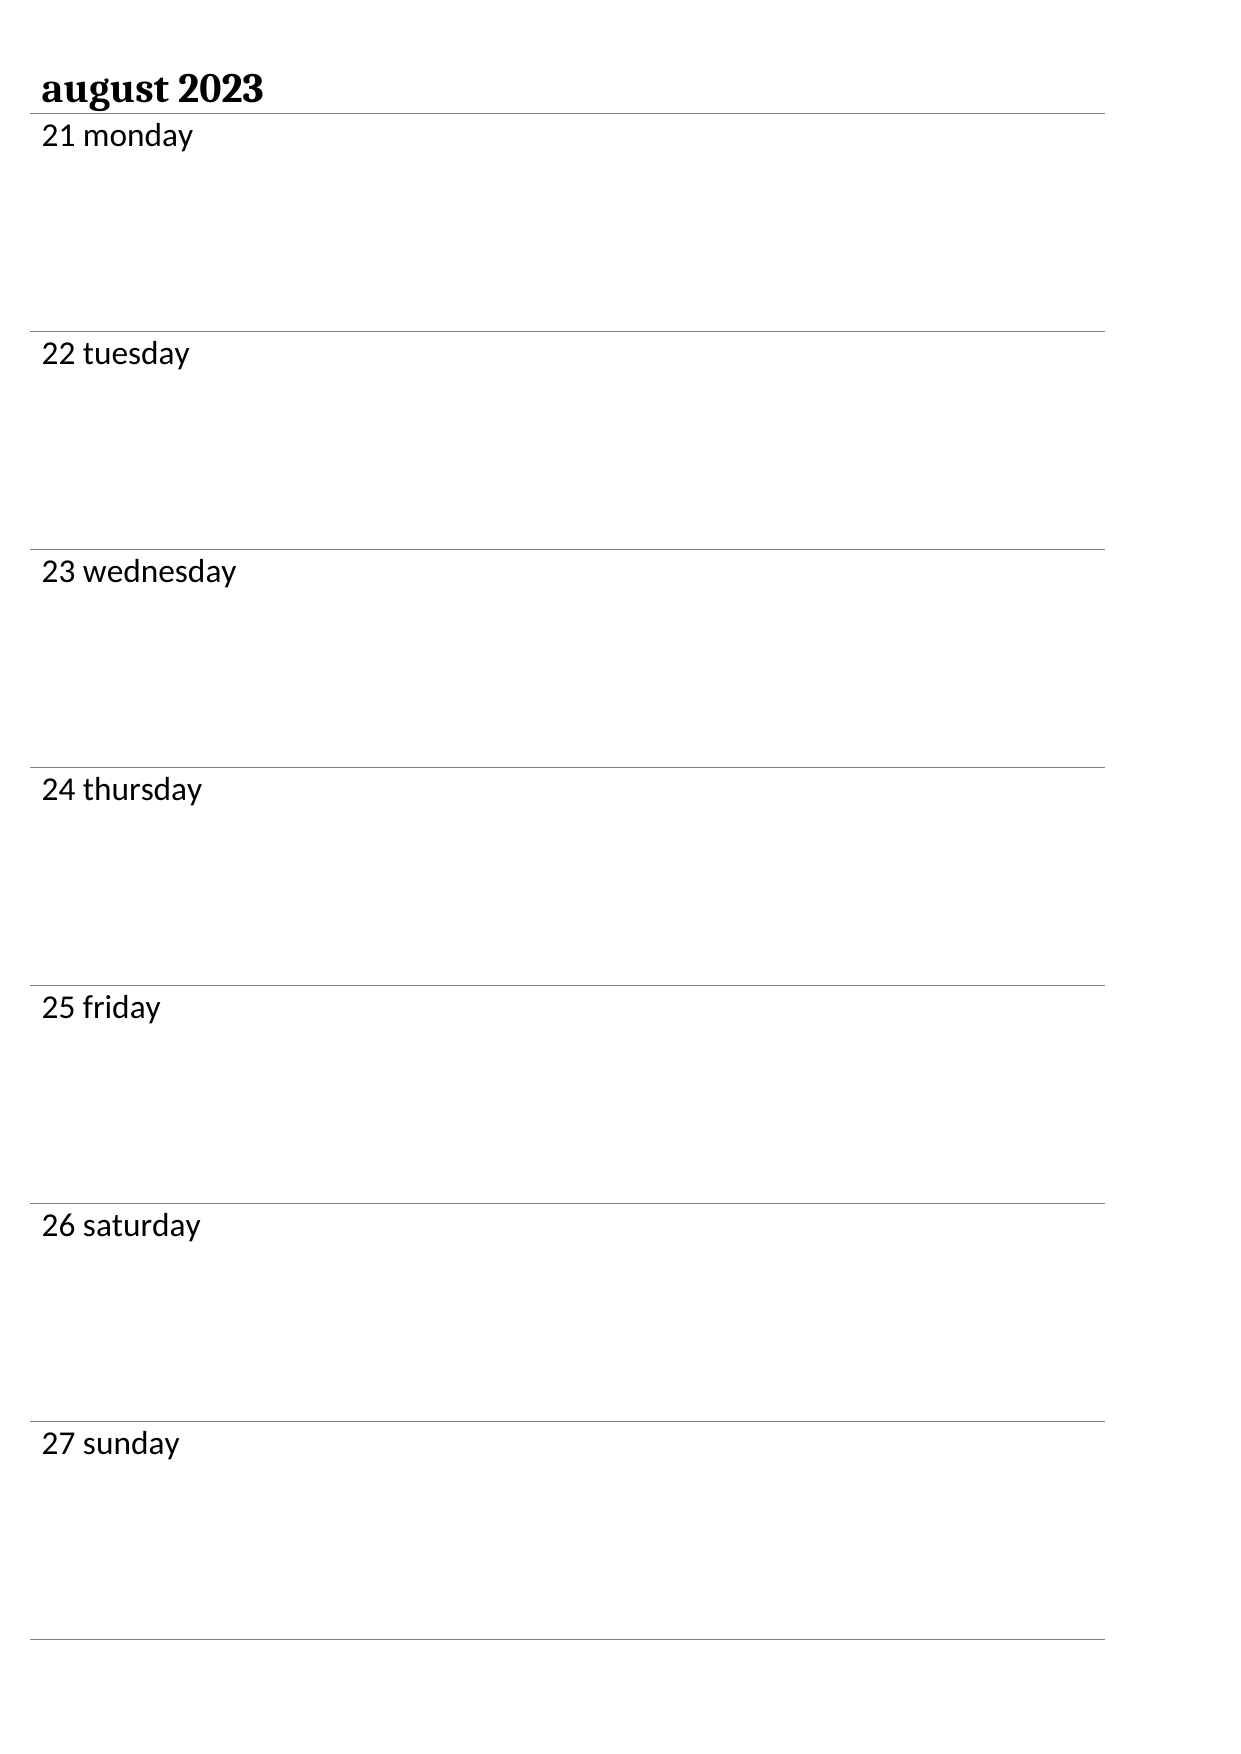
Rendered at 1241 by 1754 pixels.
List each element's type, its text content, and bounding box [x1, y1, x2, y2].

table_cell 22 tuesday [30, 332, 1105, 549]
table_cell 27 sunday [30, 1422, 1105, 1639]
table_cell 21 monday [30, 114, 1105, 331]
table_cell 23 wednesday [30, 550, 1105, 767]
table_cell 25 friday [30, 986, 1105, 1203]
table_cell 24 thursday [30, 768, 1105, 985]
table_header august 2023 [30, 65, 1105, 113]
table_cell 26 saturday [30, 1204, 1105, 1421]
